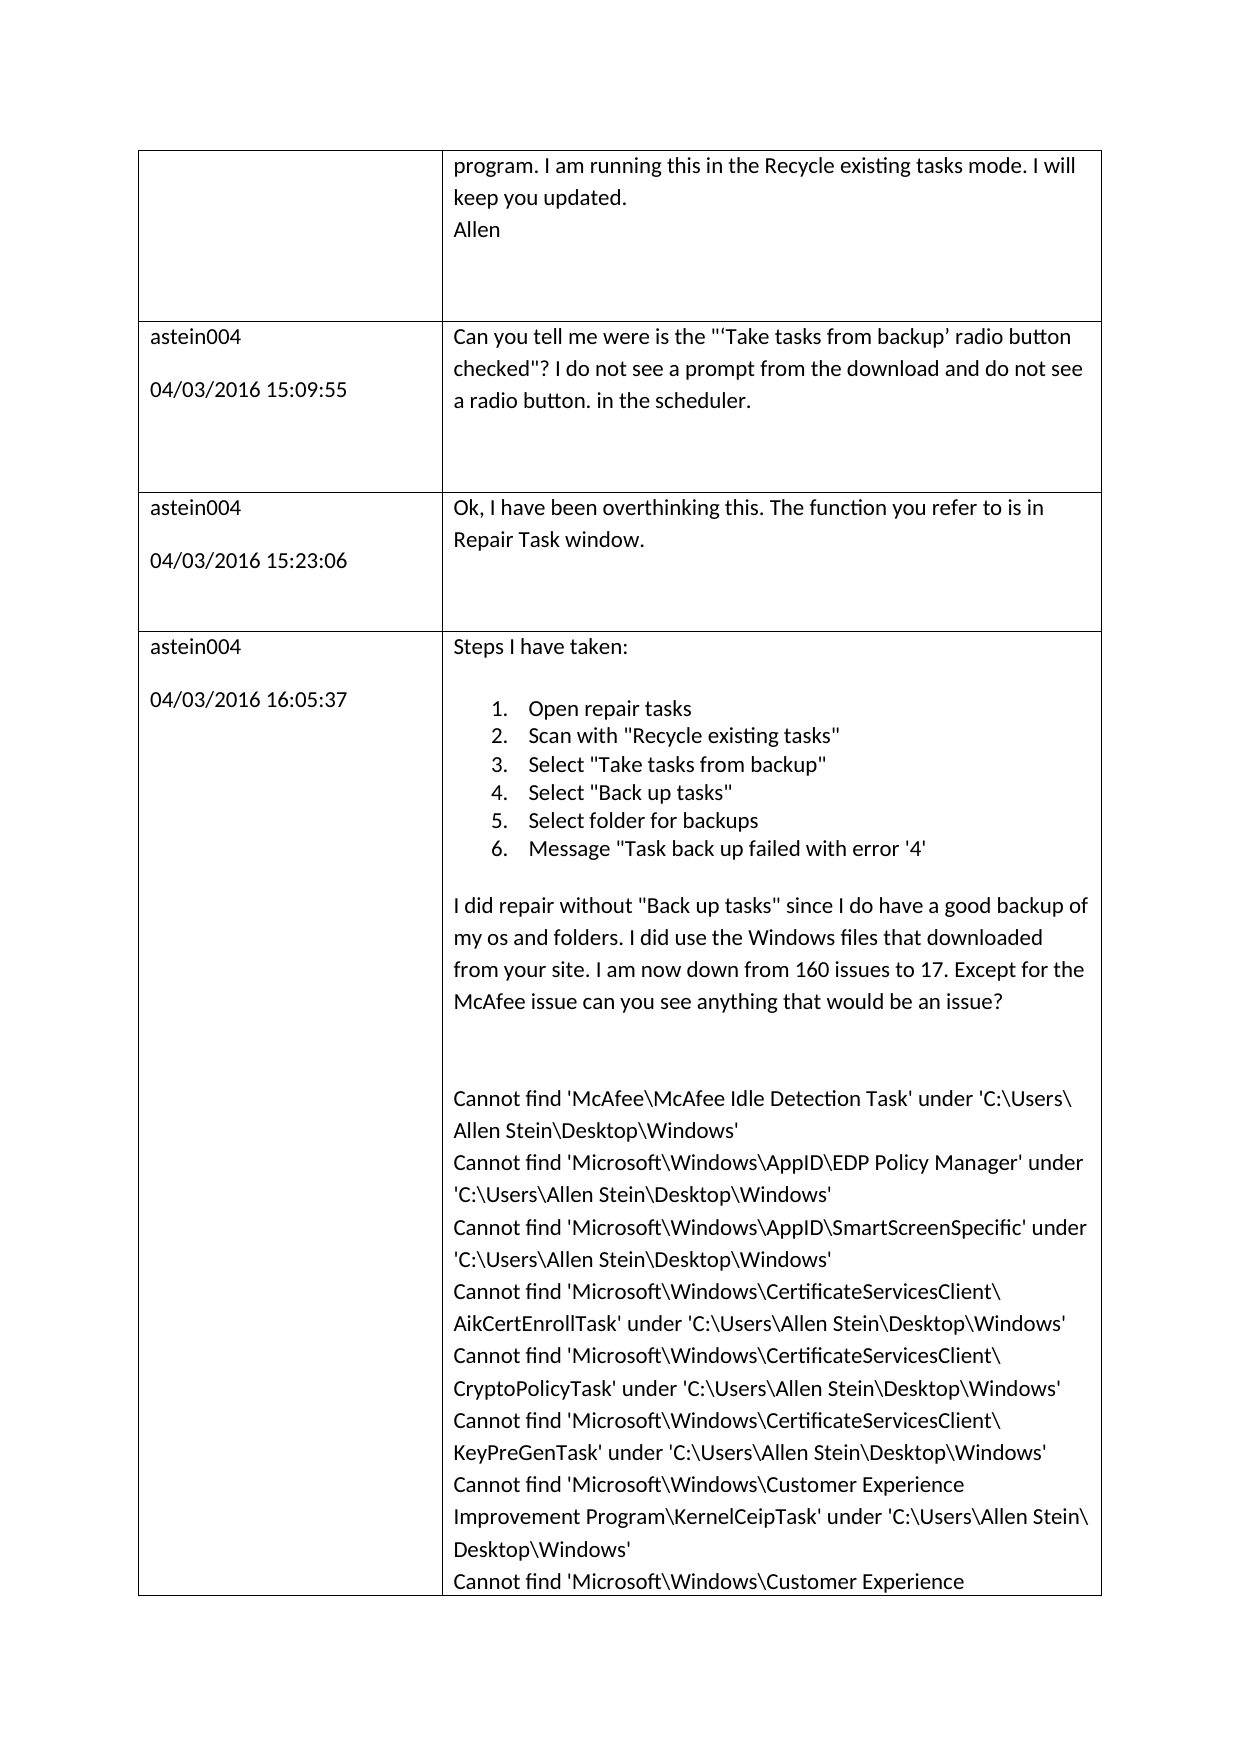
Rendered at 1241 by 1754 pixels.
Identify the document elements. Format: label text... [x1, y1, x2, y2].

table_cell Can you tell me were is the "‘Take tasks from backup’ radio button checked"? I do not see a prompt from the download and do not see a radio button. in the scheduler. [443, 322, 1101, 492]
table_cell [139, 151, 442, 321]
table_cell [443, 151, 1101, 321]
table_cell astein004 04/03/2016 15:23:06 [139, 493, 442, 631]
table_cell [139, 632, 442, 1595]
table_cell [443, 632, 1101, 1595]
table_cell Ok, I have been overthinking this. The function you refer to is in Repair Task window. [443, 493, 1101, 631]
table_cell astein004 04/03/2016 15:09:55 [139, 322, 442, 492]
